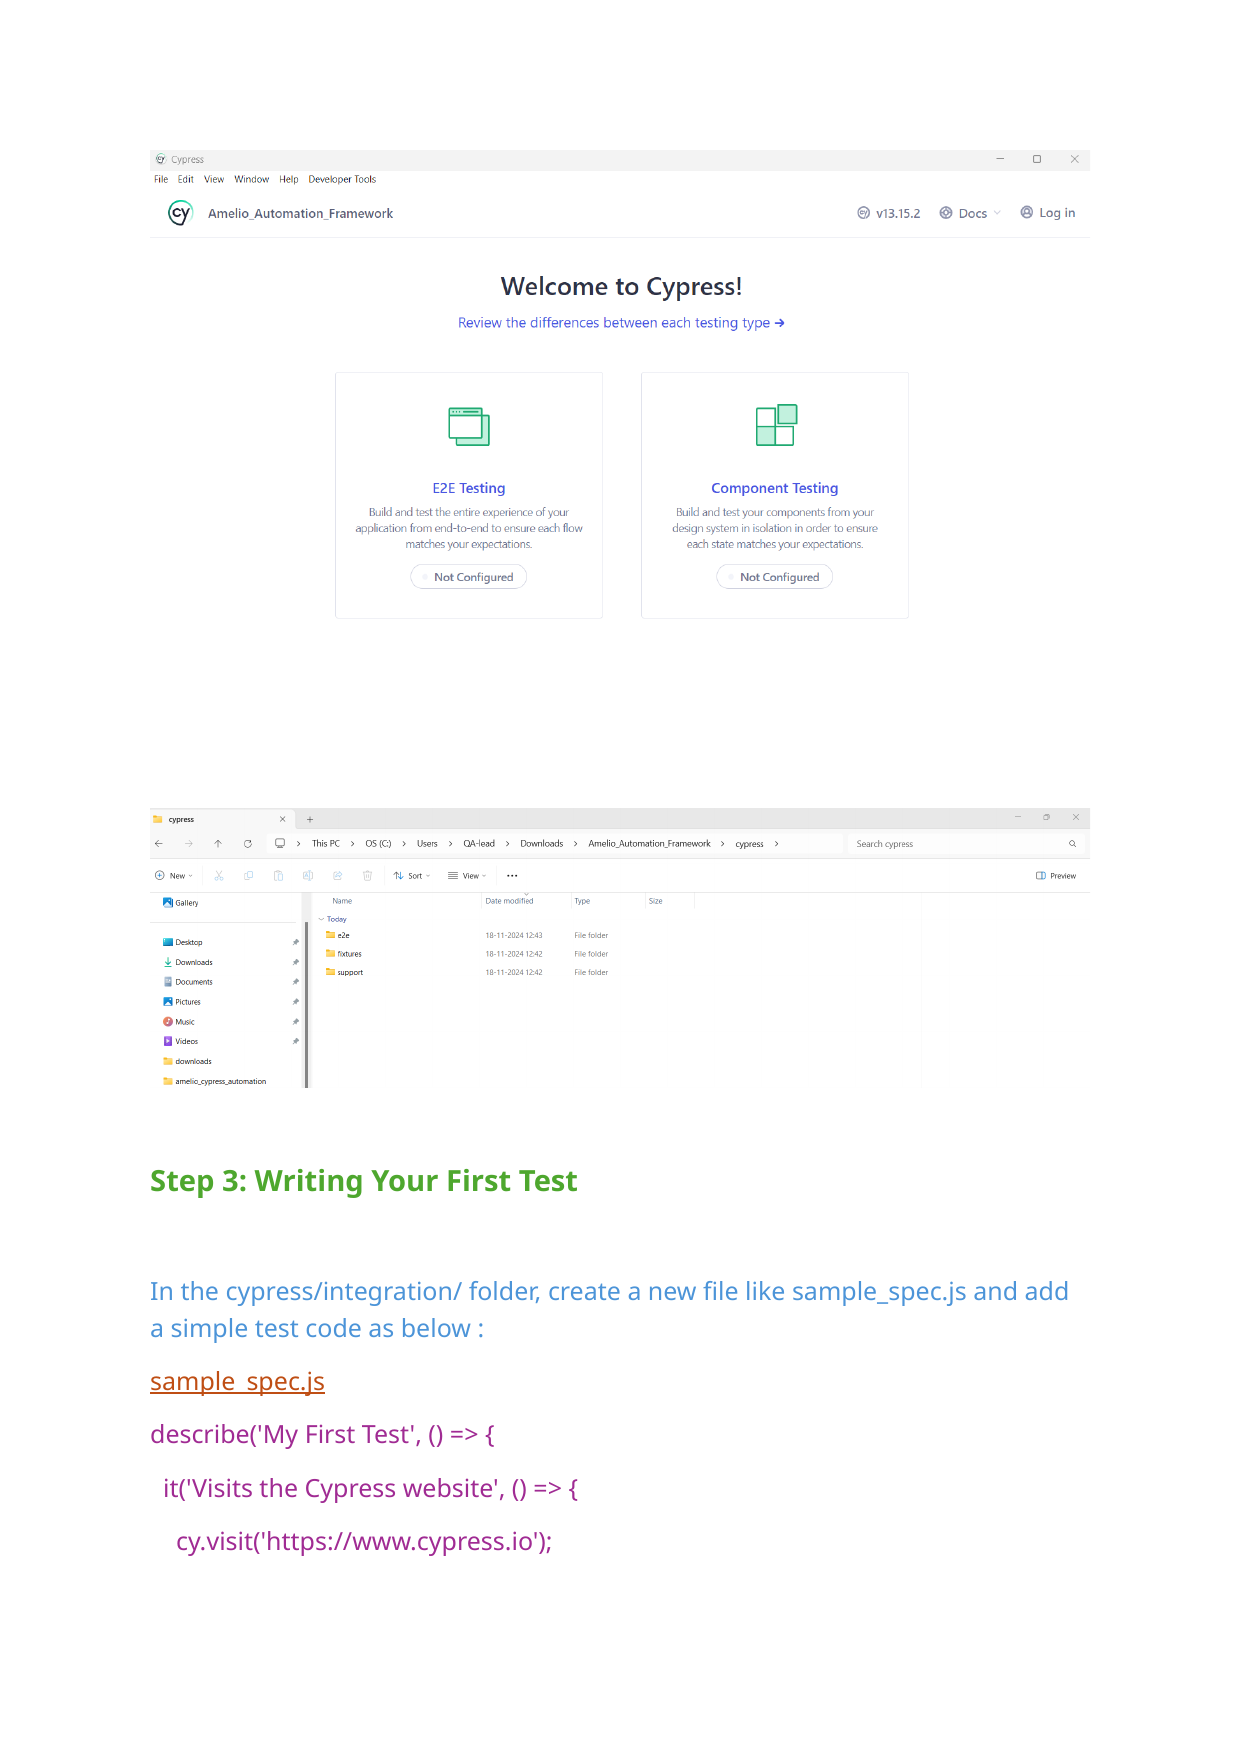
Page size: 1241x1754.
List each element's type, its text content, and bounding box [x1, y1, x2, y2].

text describe('My First Test', () => { [150, 1417, 1090, 1451]
text it('Visits the Cypress website', () => { [150, 1471, 1090, 1504]
text cy.visit('https://www.cypress.io'); [150, 1524, 1090, 1558]
picture [150, 808, 1091, 1088]
text In the cypress/integration/ folder, create a new file like sample_spec.js and add a simple test code as below : [150, 1273, 1090, 1344]
text Step 3: Writing Your First Test [150, 1161, 1090, 1200]
picture [150, 150, 1091, 703]
text sample_spec.js [150, 1364, 1090, 1398]
